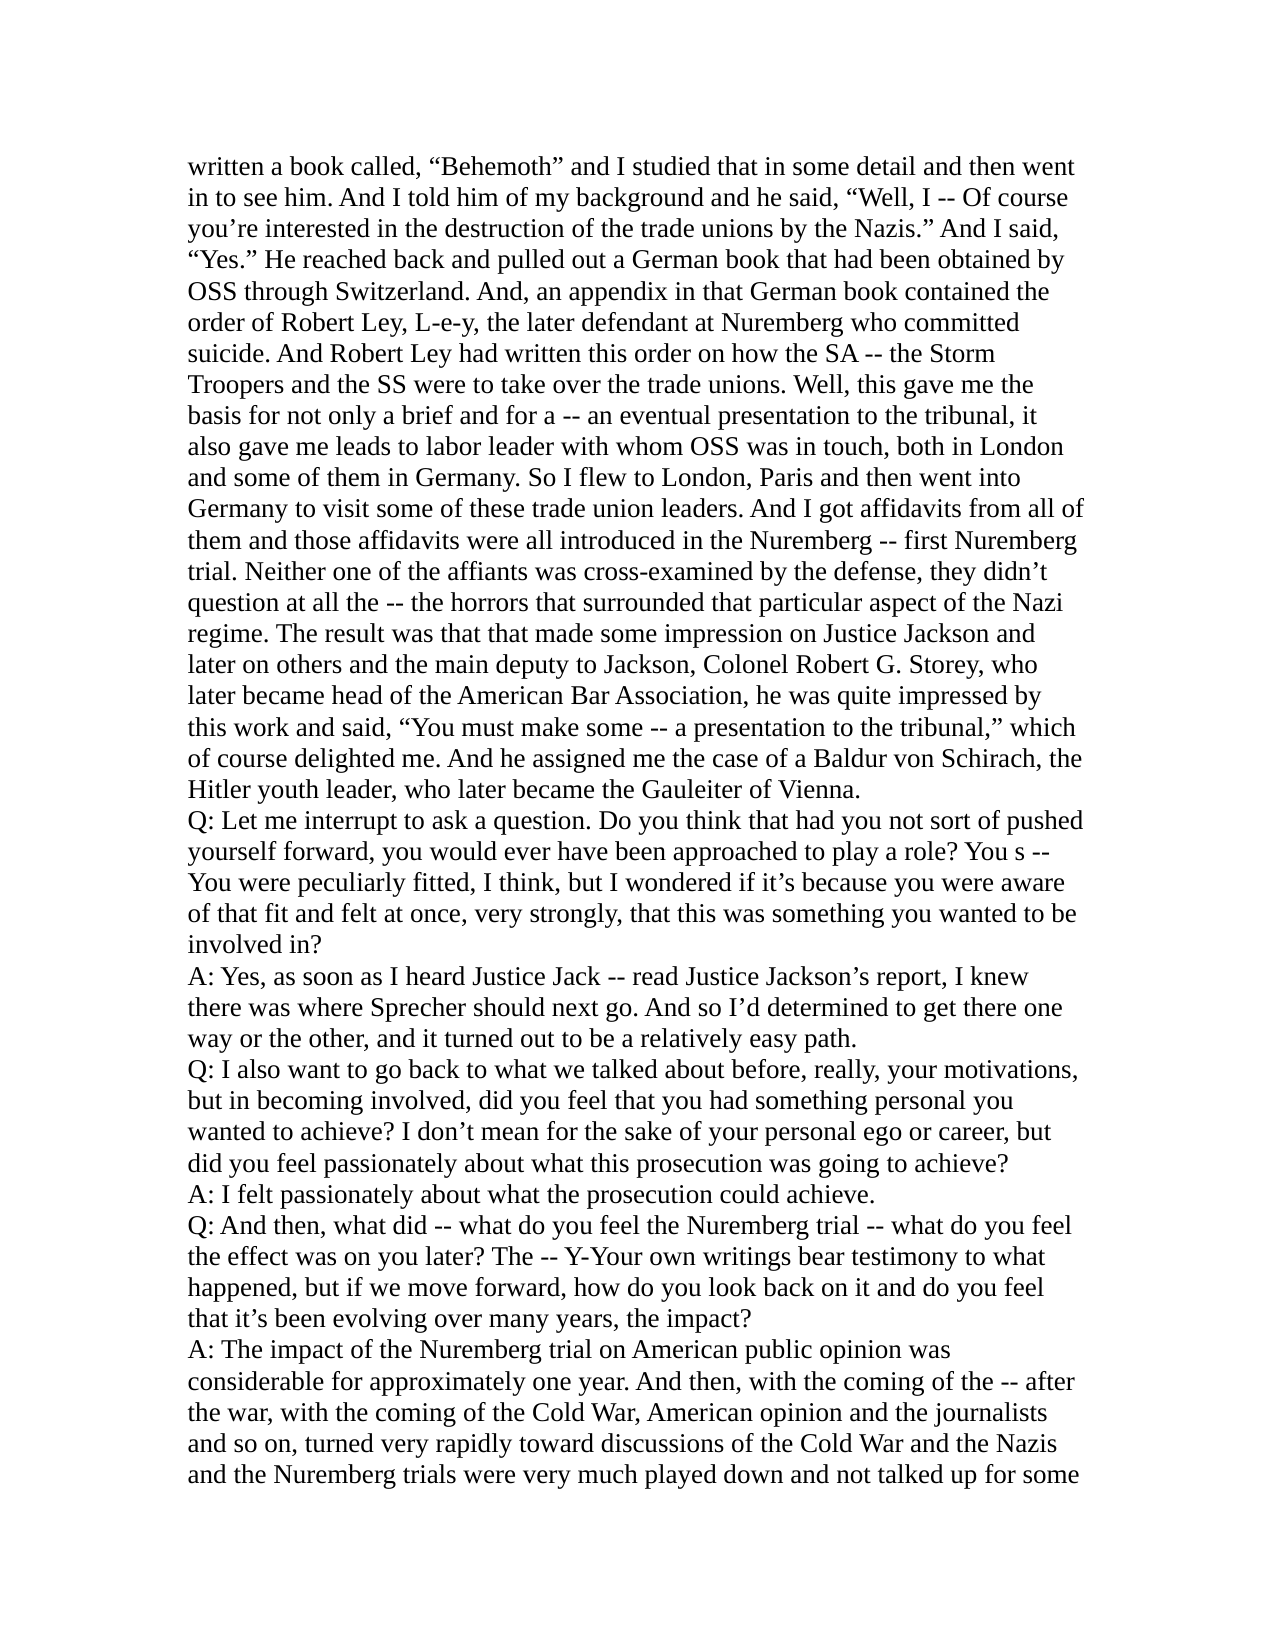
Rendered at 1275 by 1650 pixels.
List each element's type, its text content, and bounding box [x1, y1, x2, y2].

text A: I felt passionately about what the prosecution could achieve. [187, 1178, 1087, 1209]
text Q: And then, what did -- what do you feel the Nuremberg trial -- what do you feel the effect was on you later? The -- Y-Your own writings bear testimony to what happened, but if we move forward, how do you look back on it and do you feel that it’s been evolving over many years, the impact? [187, 1209, 1087, 1333]
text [187, 1333, 1087, 1489]
text A: Yes, as soon as I heard Justice Jack -- read Justice Jackson’s report, I knew there was where Sprecher should next go. And so I’d determined to get there one way or the other, and it turned out to be a relatively easy path. [187, 960, 1087, 1053]
text Q: I also want to go back to what we talked about before, really, your motivations, but in becoming involved, did you feel that you had something personal you wanted to achieve? I don’t mean for the sake of your personal ego or career, but did you feel passionately about what this prosecution was going to achieve? [187, 1053, 1087, 1178]
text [187, 150, 1087, 804]
text Q: Let me interrupt to ask a question. Do you think that had you not sort of pushed yourself forward, you would ever have been approached to play a role? You s -- You were peculiarly fitted, I think, but I wondered if it’s because you were aware of that fit and felt at once, very strongly, that this was something you wanted to be involved in? [187, 804, 1087, 960]
